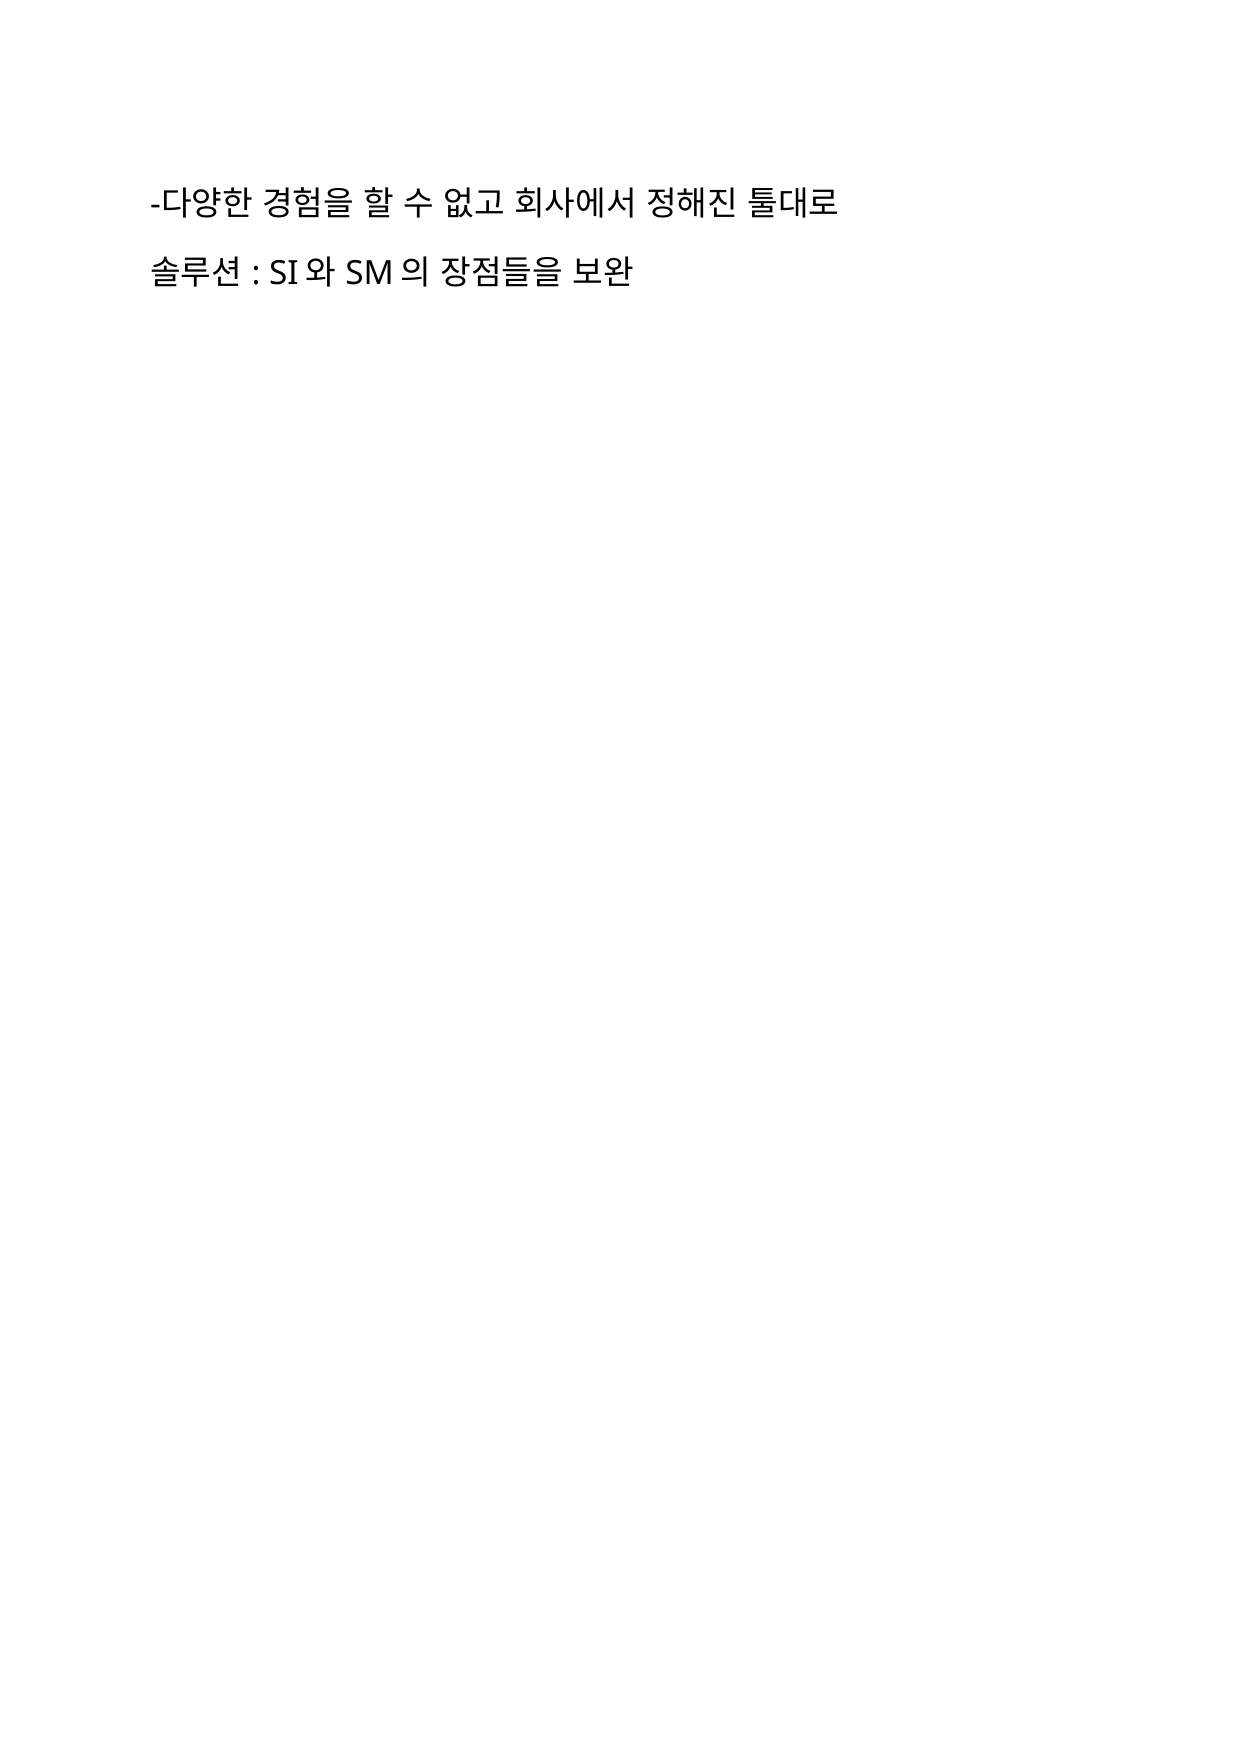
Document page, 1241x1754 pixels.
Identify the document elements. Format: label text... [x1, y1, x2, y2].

text -다양한 경험을 할 수 없고 회사에서 정해진 툴대로 [150, 177, 1090, 226]
text 솔루션 : SI와 SM의 장점들을 보완 [150, 246, 1090, 294]
